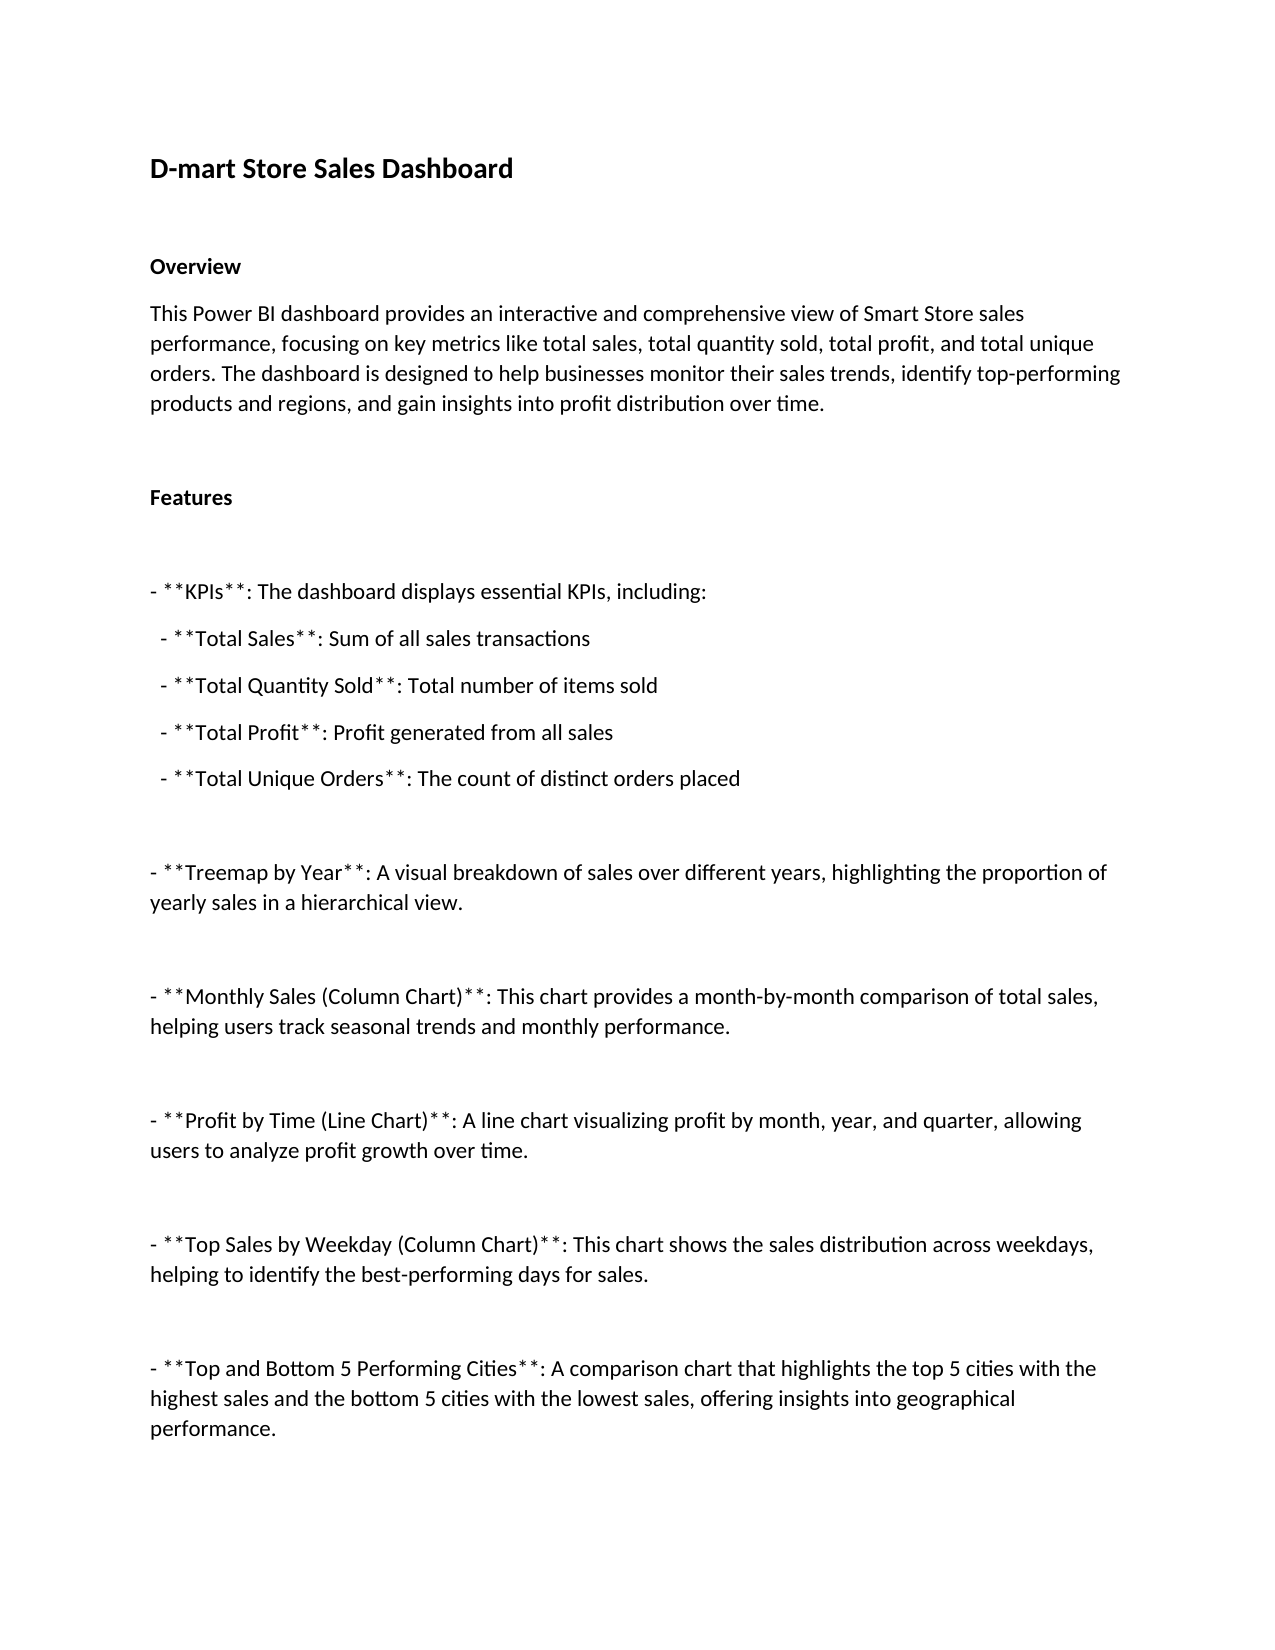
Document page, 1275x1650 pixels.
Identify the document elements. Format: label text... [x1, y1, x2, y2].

text - **Monthly Sales (Column Chart)**: This chart provides a month-by-month comparison of total sales, helping users track seasonal trends and monthly performance. [150, 982, 1125, 1040]
text - **Treemap by Year**: A visual breakdown of sales over different years, highlighting the proportion of yearly sales in a hierarchical view. [150, 858, 1125, 916]
text - **Top and Bottom 5 Performing Cities**: A comparison chart that highlights the top 5 cities with the highest sales and the bottom 5 cities with the lowest sales, offering insights into geographical performance. [150, 1354, 1125, 1442]
text Overview [150, 252, 1125, 280]
text - **Profit by Time (Line Chart)**: A line chart visualizing profit by month, year, and quarter, allowing users to analyze profit growth over time. [150, 1106, 1125, 1164]
text - **Total Profit**: Profit generated from all sales [150, 718, 1125, 746]
text D-mart Store Sales Dashboard [150, 150, 1125, 186]
text This Power BI dashboard provides an interactive and comprehensive view of Smart Store sales performance, focusing on key metrics like total sales, total quantity sold, total profit, and total unique orders. The dashboard is designed to help businesses monitor their sales trends, identify top-performing products and regions, and gain insights into profit distribution over time. [150, 299, 1125, 417]
text - **Total Sales**: Sum of all sales transactions [150, 624, 1125, 652]
text - **Total Quantity Sold**: Total number of items sold [150, 671, 1125, 699]
text - **Top Sales by Weekday (Column Chart)**: This chart shows the sales distribution across weekdays, helping to identify the best-performing days for sales. [150, 1230, 1125, 1288]
text - **KPIs**: The dashboard displays essential KPIs, including: [150, 577, 1125, 605]
text - **Total Unique Orders**: The count of distinct orders placed [150, 764, 1125, 792]
text Features [150, 483, 1125, 511]
